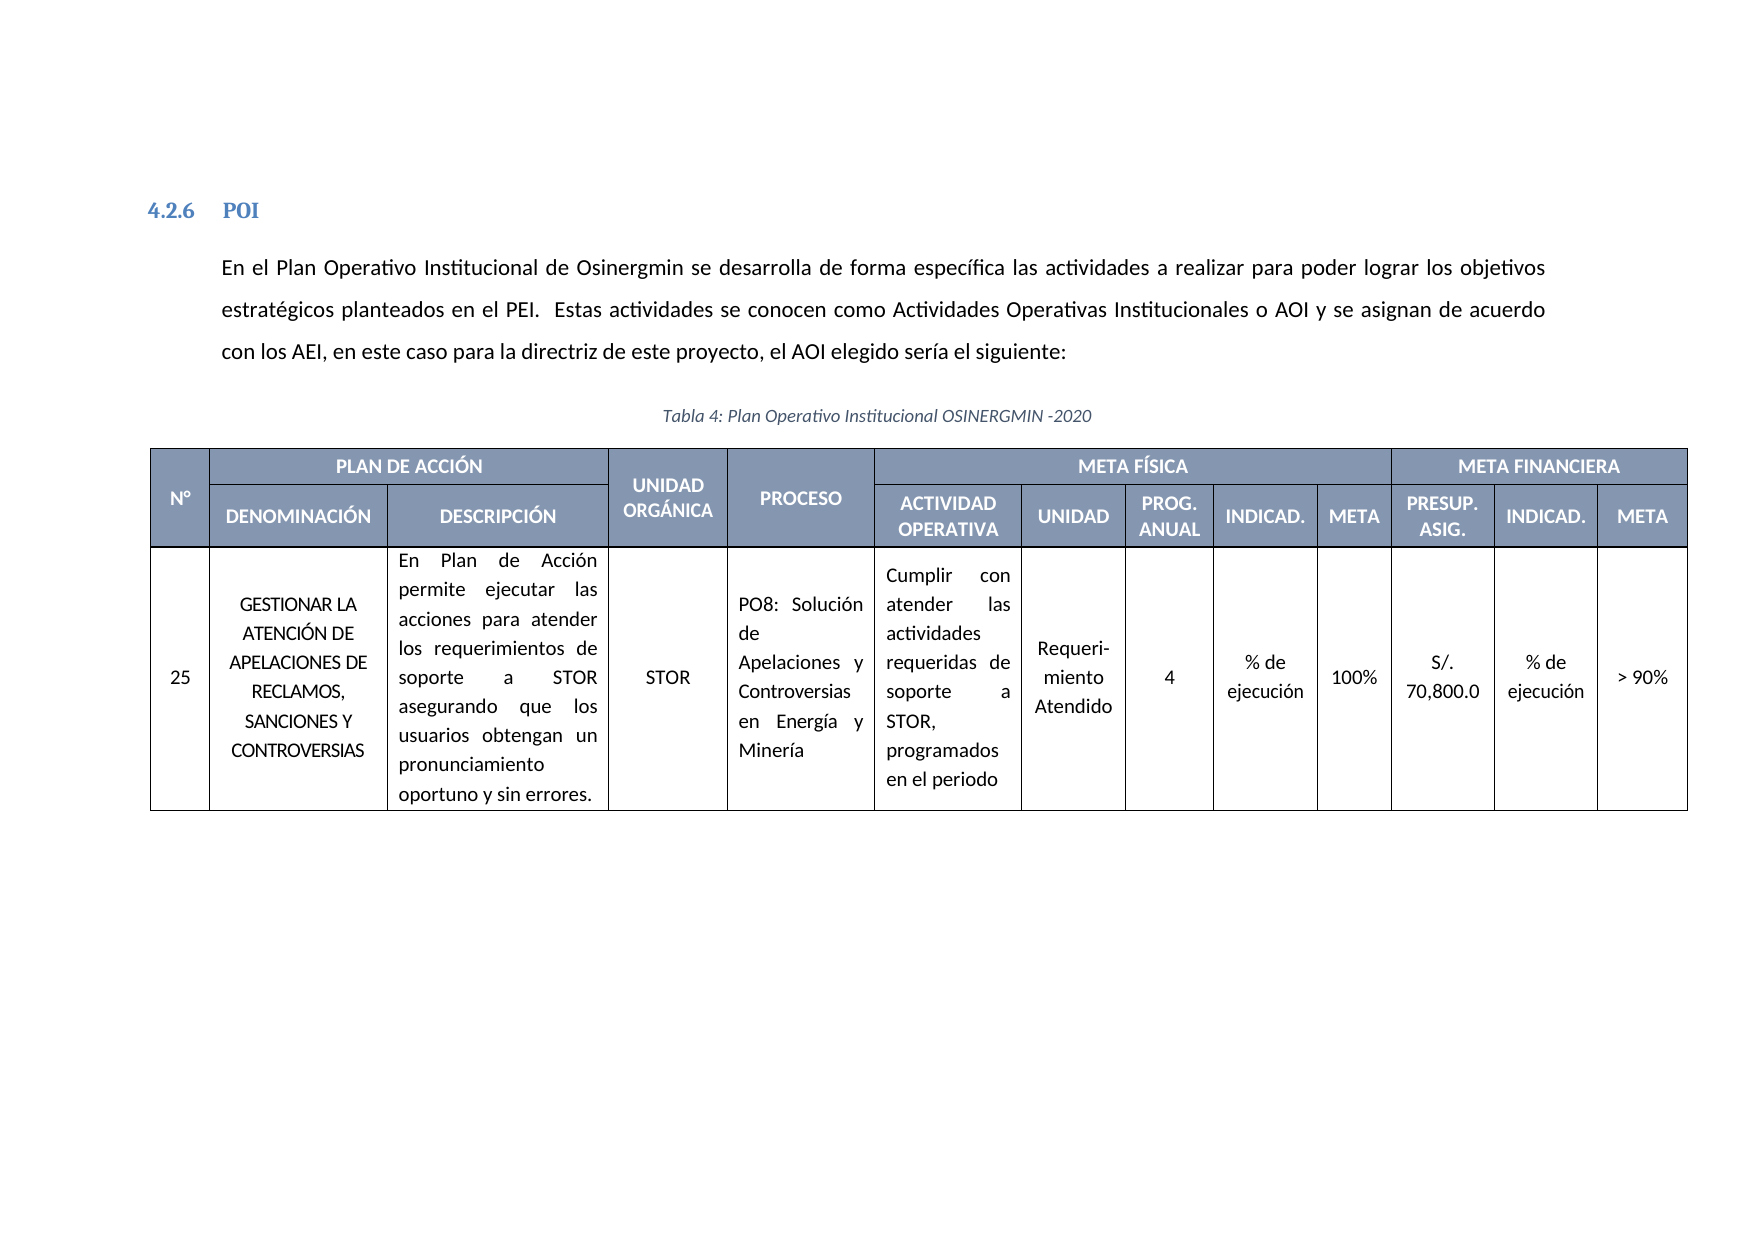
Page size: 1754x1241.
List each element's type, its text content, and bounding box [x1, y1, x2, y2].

table_cell ACTIVIDAD OPERATIVA [875, 485, 1021, 546]
table_cell 100% [1318, 548, 1391, 810]
table_header N° [151, 449, 209, 546]
table_cell DESCRIPCIÓN [388, 485, 608, 546]
table_cell 4 [1126, 548, 1213, 810]
table_cell PO8: Solución de Apelaciones y Controversias en Energía y Minería [728, 548, 874, 810]
table_cell INDICAD. [1214, 485, 1317, 546]
table_cell INDICAD. [1495, 485, 1597, 546]
table_cell Cumplir con atender las actividades requeridas de soporte a STOR, programados en el periodo [875, 548, 1021, 810]
table_cell META [1318, 485, 1391, 546]
table_cell STOR [609, 548, 727, 810]
table_cell META [1598, 485, 1687, 546]
table_cell DENOMINACIÓN [210, 485, 387, 546]
table_cell > 90% [1598, 548, 1687, 810]
table_cell UNIDAD [1022, 485, 1125, 546]
table_cell Requeri-miento Atendido [1022, 548, 1125, 810]
table_header UNIDAD ORGÁNICA [609, 449, 727, 546]
table_cell PRESUP. ASIG. [1392, 485, 1494, 546]
table_cell % de ejecución [1495, 548, 1597, 810]
table_cell PROG. ANUAL [1126, 485, 1213, 546]
table_header PROCESO [728, 449, 874, 546]
table_cell En Plan de Acción permite ejecutar las acciones para atender los requerimientos de soporte a STOR asegurando que los usuarios obtengan un pronunciamiento oportuno y sin errores. [388, 548, 608, 810]
text En el Plan Operativo Institucional de Osinergmin se desarrolla de forma específica las actividades a realizar para poder lograr los objetivos estratégicos planteados en el PEI. Estas actividades se conocen como Actividades Operativas Institucionales o AOI y se asignan de acuerdo con los AEI, en este caso para la directriz de este proyecto, el AOI elegido sería el siguiente: [221, 253, 1547, 365]
table_cell 25 [151, 548, 209, 810]
text Tabla 4: Plan Operativo Institucional OSINERGMIN -2020 [148, 404, 1606, 427]
table_header META FINANCIERA [1392, 449, 1687, 484]
table_header PLAN DE ACCIÓN [210, 449, 608, 484]
table_cell % de ejecución [1214, 548, 1317, 810]
list POI [148, 198, 1606, 224]
table_cell GESTIONAR LA ATENCIÓN DE APELACIONES DE RECLAMOS, SANCIONES Y CONTROVERSIAS [210, 548, 387, 810]
table_cell S/. 70,800.0 [1392, 548, 1494, 810]
table_header META FÍSICA [875, 449, 1391, 484]
